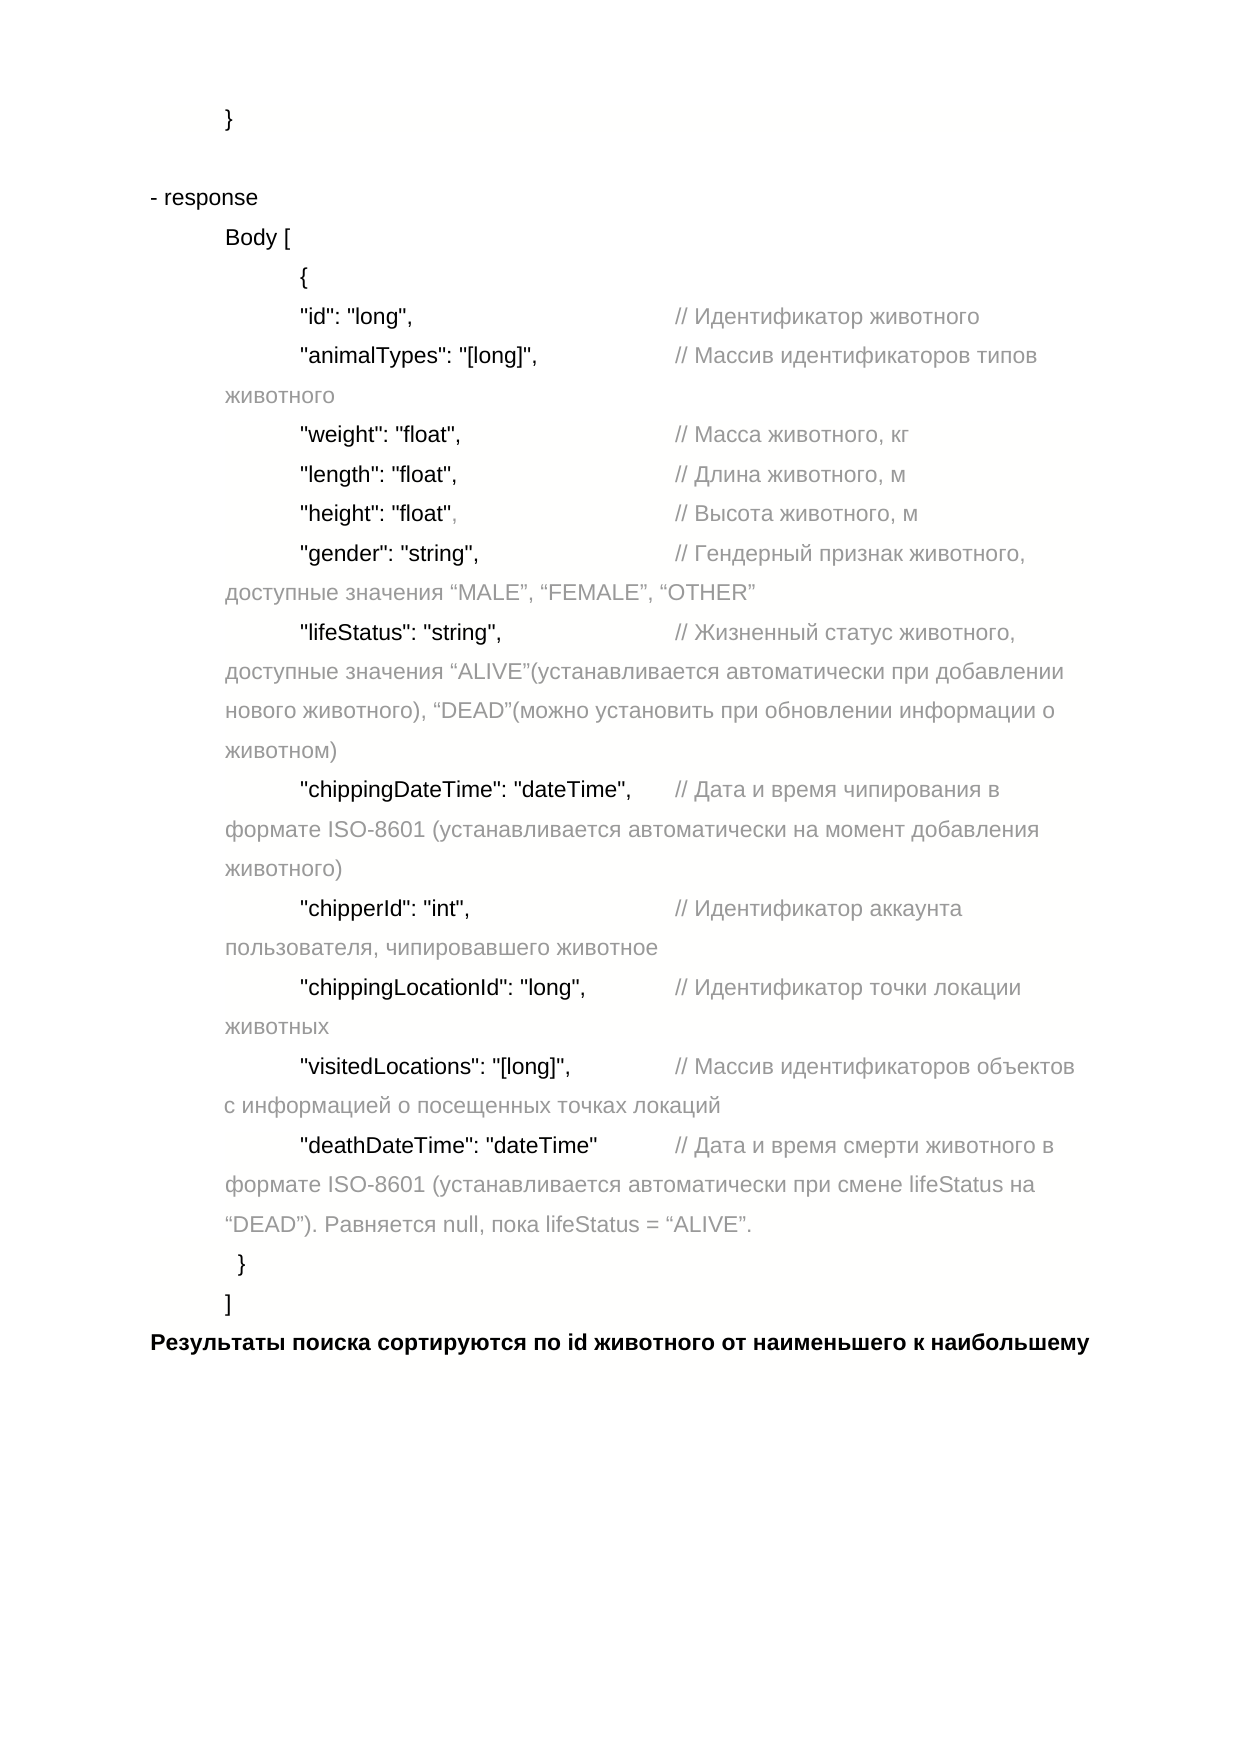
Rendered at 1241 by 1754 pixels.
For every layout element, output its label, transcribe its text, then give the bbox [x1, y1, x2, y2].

text - response [150, 184, 1090, 211]
text "chipperId": "int", // Идентификатор аккаунта пользователя, чипировавшего животное [225, 895, 1090, 961]
text "deathDateTime": "dateTime" // Дата и время смерти животного в формате ISO-8601 (устанавливается автоматически при смене lifeStatus на “DEAD”). Равняется null, пока lifeStatus = “ALIVE”. [225, 1132, 1090, 1237]
text "chippingLocationId": "long", // Идентификатор точки локации животных [225, 974, 1090, 1039]
text { [225, 263, 1090, 289]
text "visitedLocations": "[long]", // Массив идентификаторов объектов с информацией о посещенных точках локаций [224, 1053, 1090, 1118]
text "gender": "string", // Гендерный признак животного, доступные значения “MALE”, “FEMALE”, “OTHER” [225, 539, 1090, 605]
text "length": "float", // Длина животного, м [225, 461, 1090, 487]
text "height": "float", // Высота животного, м [225, 500, 1090, 526]
text "weight": "float", // Масса животного, кг [225, 421, 1090, 447]
text Результаты поиска сортируются по id животного от наименьшего к наибольшему [150, 1329, 1090, 1355]
text "chippingDateTime": "dateTime", // Дата и время чипирования в формате ISO-8601 (устанавливается автоматически на момент добавления животного) [225, 776, 1090, 882]
text "animalTypes": "[long]", // Массив идентификаторов типов животного [225, 342, 1090, 408]
text "id": "long", // Идентификатор животного [225, 303, 1090, 329]
text } [150, 105, 1090, 132]
text Body [ [150, 224, 1090, 250]
text "lifeStatus": "string", // Жизненный статус животного, доступные значения “ALIVE”(устанавливается автоматически при добавлении нового животного), “DEAD”(можно установить при обновлении информации о животном) [225, 618, 1090, 763]
text } [150, 1250, 1090, 1276]
text ] [150, 1289, 1090, 1316]
